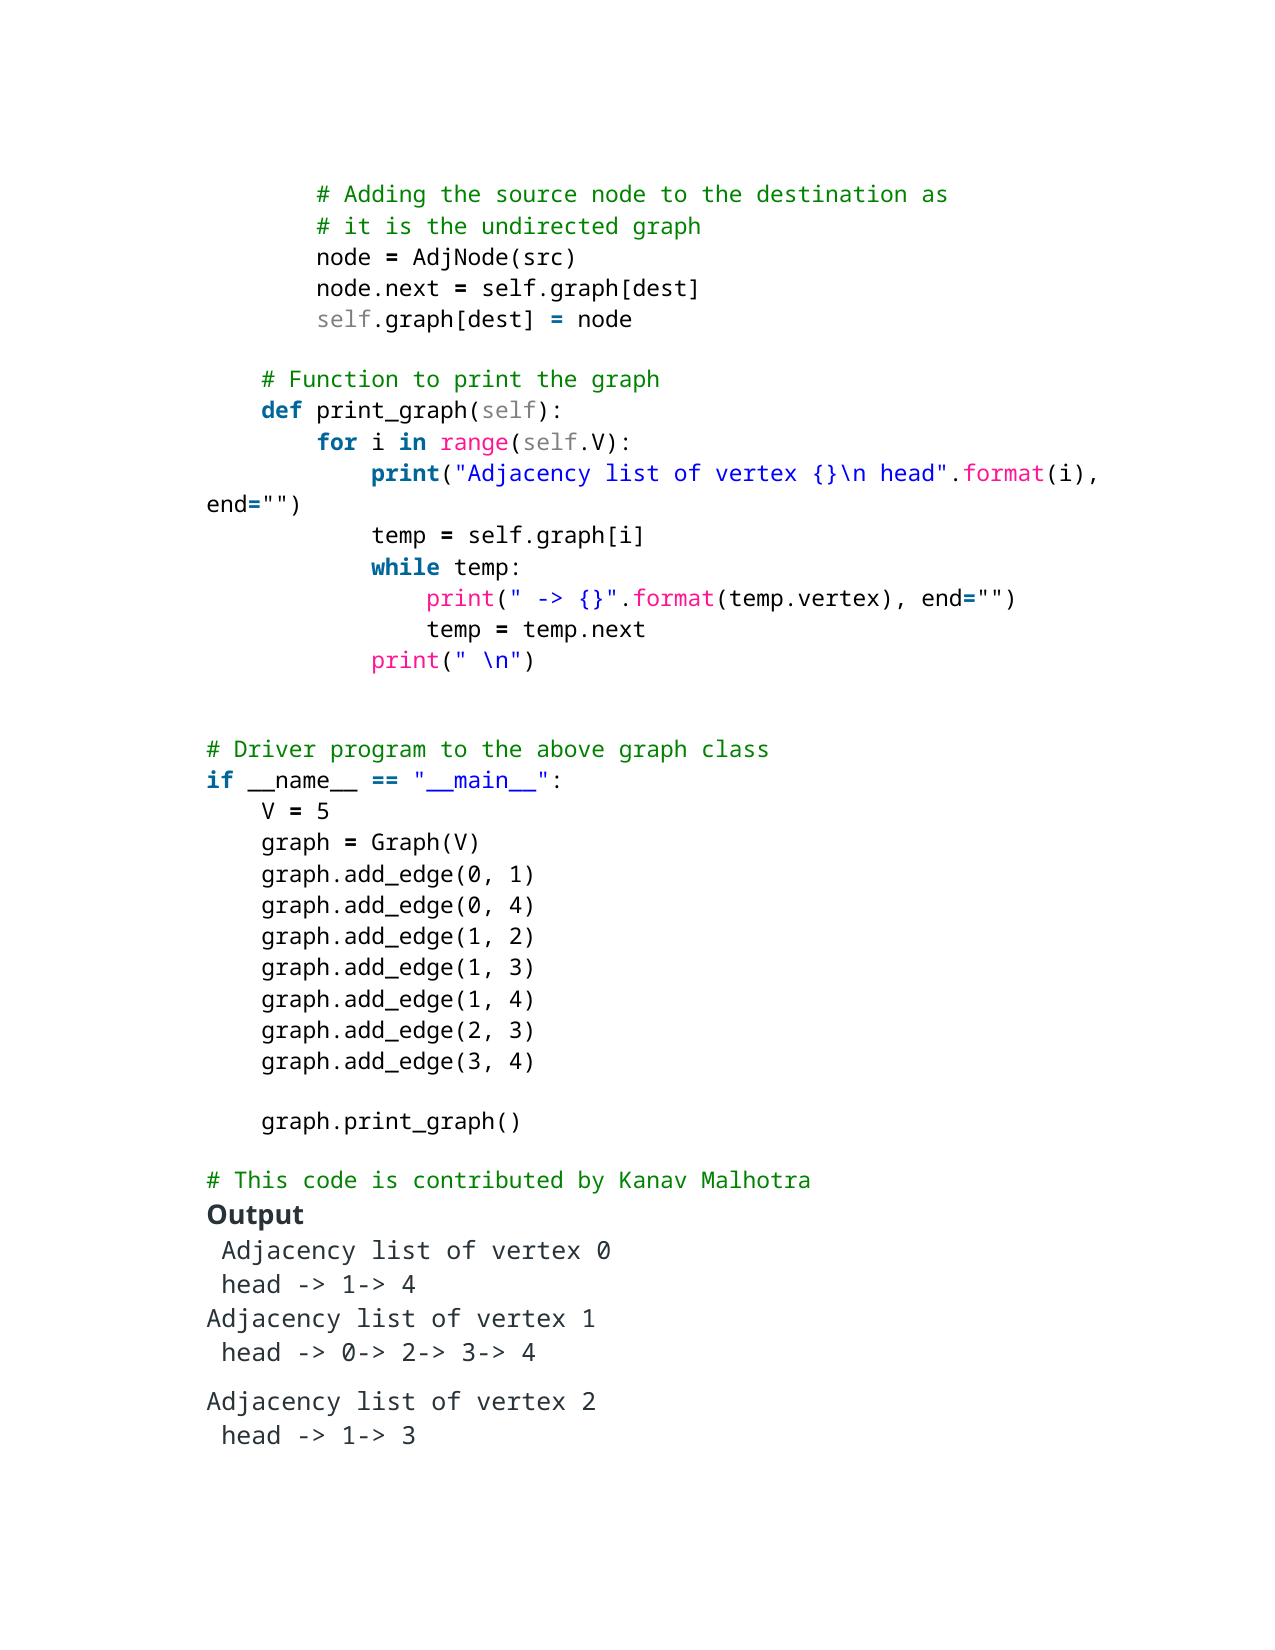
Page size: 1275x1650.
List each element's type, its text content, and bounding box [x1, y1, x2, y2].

text for i in range(self.V): [206, 426, 1125, 457]
text graph.add_edge(1, 3) [206, 951, 1125, 982]
text print(" \n") [206, 644, 1125, 676]
text # Driver program to the above graph class [206, 732, 1125, 764]
text Adjacency list of vertex 2 head -> 1-> 3 [206, 1383, 1125, 1451]
text Output [206, 1196, 1125, 1232]
text graph.add_edge(1, 4) [206, 982, 1125, 1014]
text self.graph[dest] = node [206, 303, 1125, 335]
text Adjacency list of vertex 1 head -> 0-> 2-> 3-> 4 [206, 1301, 1125, 1369]
text print("Adjacency list of vertex {}\n head".format(i), end="") [206, 457, 1125, 519]
text graph.add_edge(0, 1) [206, 857, 1125, 889]
text graph.add_edge(0, 4) [206, 889, 1125, 920]
text node.next = self.graph[dest] [206, 272, 1125, 303]
text graph.add_edge(3, 4) [206, 1045, 1125, 1076]
text graph.print_graph() [206, 1105, 1125, 1136]
text if __name__ == "__main__": [206, 764, 1125, 795]
text graph.add_edge(2, 3) [206, 1014, 1125, 1045]
text temp = self.graph[i] [206, 519, 1125, 551]
text # This code is contributed by Kanav Malhotra [206, 1164, 1125, 1196]
text temp = temp.next [206, 613, 1125, 644]
text def print_graph(self): [206, 394, 1125, 426]
text node = AdjNode(src) [206, 241, 1125, 272]
text Adjacency list of vertex 0 head -> 1-> 4 [206, 1232, 1125, 1301]
text while temp: [206, 551, 1125, 582]
text print(" -> {}".format(temp.vertex), end="") [206, 582, 1125, 613]
text # it is the undirected graph [206, 210, 1125, 241]
text # Function to print the graph [206, 363, 1125, 394]
text V = 5 [206, 795, 1125, 826]
text graph.add_edge(1, 2) [206, 920, 1125, 951]
text # Adding the source node to the destination as [206, 178, 1125, 210]
text graph = Graph(V) [206, 826, 1125, 857]
